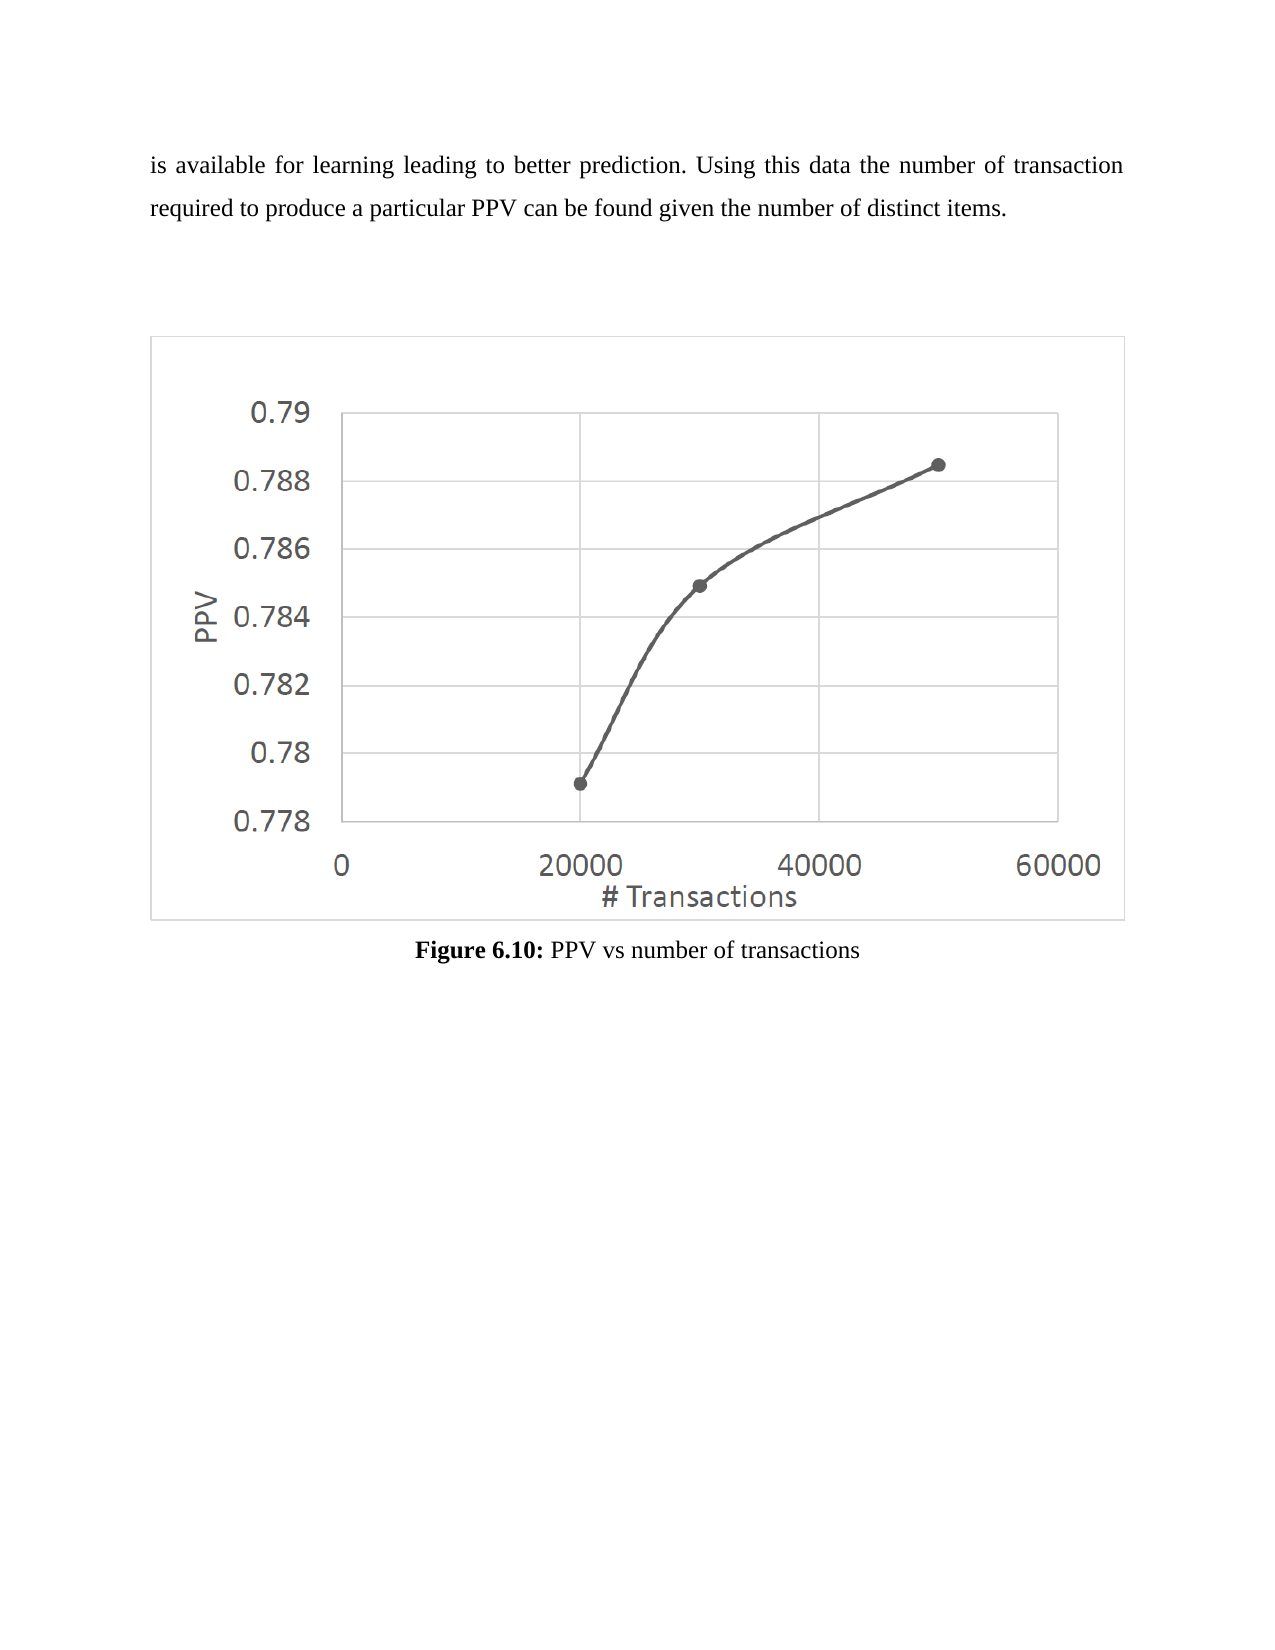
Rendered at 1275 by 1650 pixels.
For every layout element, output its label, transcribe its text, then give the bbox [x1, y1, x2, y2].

text Figure 6.10: PPV vs number of transactions [150, 935, 1125, 964]
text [150, 150, 1125, 222]
picture [150, 336, 1125, 922]
